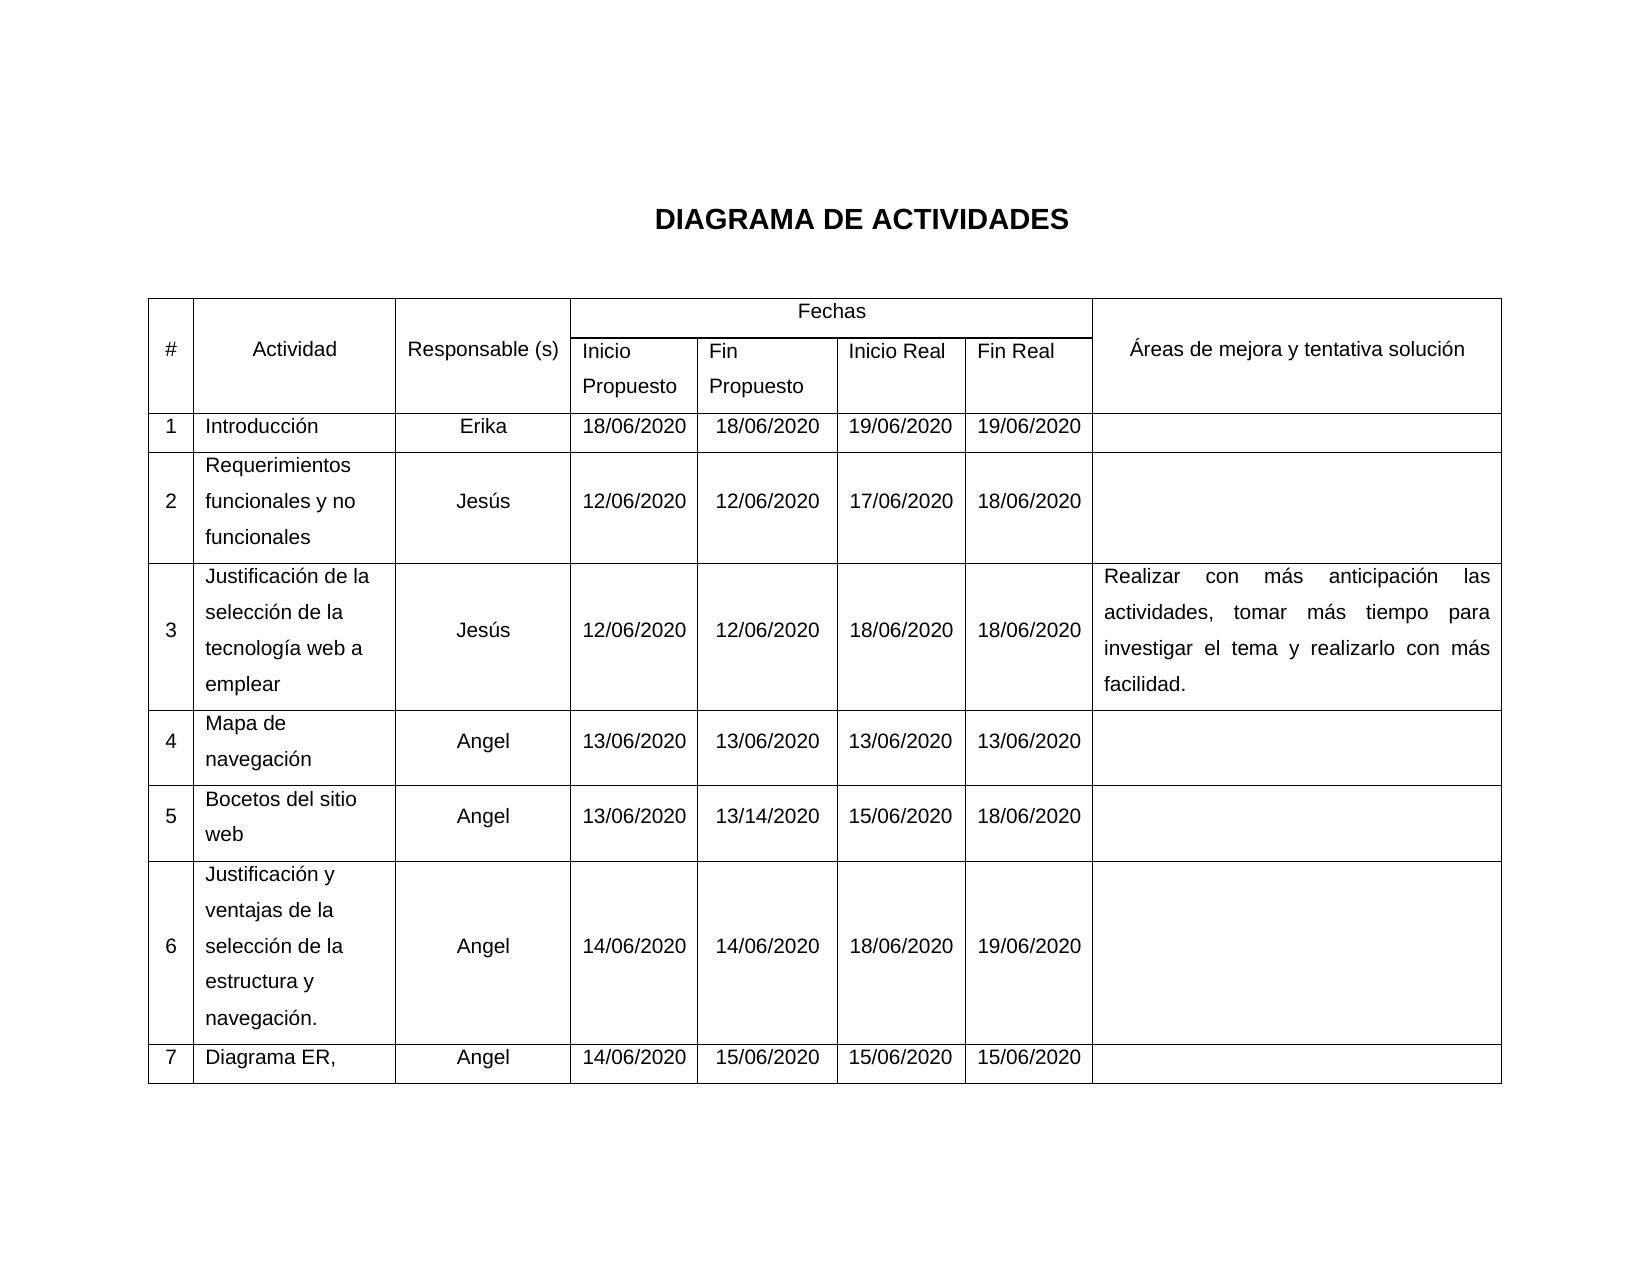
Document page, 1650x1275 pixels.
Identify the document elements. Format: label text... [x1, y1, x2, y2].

table_cell 18/06/2020 [966, 564, 1092, 710]
table_cell 13/14/2020 [698, 786, 837, 861]
table_cell 13/06/2020 [571, 786, 697, 861]
table_cell 2 [149, 453, 193, 563]
table_cell 13/06/2020 [571, 711, 697, 785]
table_cell Jesús [396, 564, 570, 710]
table_cell Angel [396, 862, 570, 1043]
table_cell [194, 1045, 395, 1083]
table_cell Erika [396, 414, 570, 452]
table_cell [1093, 414, 1501, 452]
table_cell 18/06/2020 [966, 453, 1092, 563]
table_cell 18/06/2020 [838, 564, 965, 710]
table_cell Requerimientos funcionales y no funcionales [194, 453, 395, 563]
table_cell 19/06/2020 [966, 414, 1092, 452]
table_cell [1093, 862, 1501, 1043]
table_cell 13/06/2020 [838, 711, 965, 785]
table_cell Mapa de navegación [194, 711, 395, 785]
table_cell Angel [396, 711, 570, 785]
subtitle diagrama de actividades [148, 202, 1502, 236]
table_cell 19/06/2020 [966, 862, 1092, 1043]
table_cell 12/06/2020 [698, 564, 837, 710]
table_cell Bocetos del sitio web [194, 786, 395, 861]
table_cell 18/06/2020 [838, 862, 965, 1043]
table_cell [1093, 453, 1501, 563]
table_cell 4 [149, 711, 193, 785]
table_cell 13/06/2020 [966, 711, 1092, 785]
table_cell 6 [149, 862, 193, 1043]
table_cell 7 [149, 1045, 193, 1083]
table_cell 15/06/2020 [698, 1045, 837, 1083]
table_cell 15/06/2020 [838, 786, 965, 861]
table_cell Justificación y ventajas de la selección de la estructura y navegación. [194, 862, 395, 1043]
table_cell 18/06/2020 [698, 414, 837, 452]
table_cell [1093, 1045, 1501, 1083]
table_cell 14/06/2020 [571, 862, 697, 1043]
table_cell 18/06/2020 [966, 786, 1092, 861]
table_cell 14/06/2020 [698, 862, 837, 1043]
table_cell Fin Propuesto [698, 339, 837, 413]
table_header Fechas [571, 299, 1092, 337]
table_cell 12/06/2020 [698, 453, 837, 563]
table_cell 5 [149, 786, 193, 861]
table_cell Jesús [396, 453, 570, 563]
table_cell 17/06/2020 [838, 453, 965, 563]
table_cell 18/06/2020 [571, 414, 697, 452]
table_cell Inicio Real [838, 339, 965, 413]
table_cell Angel [396, 1045, 570, 1083]
table_header # [149, 299, 193, 413]
table_cell Introducción [194, 414, 395, 452]
table_cell 14/06/2020 [571, 1045, 697, 1083]
table_cell Fin Real [966, 339, 1092, 413]
table_cell 12/06/2020 [571, 453, 697, 563]
table_cell 15/06/2020 [838, 1045, 965, 1083]
table_header Actividad [194, 299, 395, 413]
table_cell 13/06/2020 [698, 711, 837, 785]
table_header Responsable (s) [396, 299, 570, 413]
table_cell Inicio Propuesto [571, 339, 697, 413]
table_cell 12/06/2020 [571, 564, 697, 710]
table_cell [1093, 711, 1501, 785]
table_cell Realizar con más anticipación las actividades, tomar más tiempo para investigar el tema y realizarlo con más facilidad. [1093, 564, 1501, 710]
table_cell 1 [149, 414, 193, 452]
table_cell Angel [396, 786, 570, 861]
table_cell 15/06/2020 [966, 1045, 1092, 1083]
table_cell 3 [149, 564, 193, 710]
table_cell [1093, 786, 1501, 861]
table_cell Justificación de la selección de la tecnología web a emplear [194, 564, 395, 710]
table_cell 19/06/2020 [838, 414, 965, 452]
table_header Áreas de mejora y tentativa solución [1093, 299, 1501, 413]
